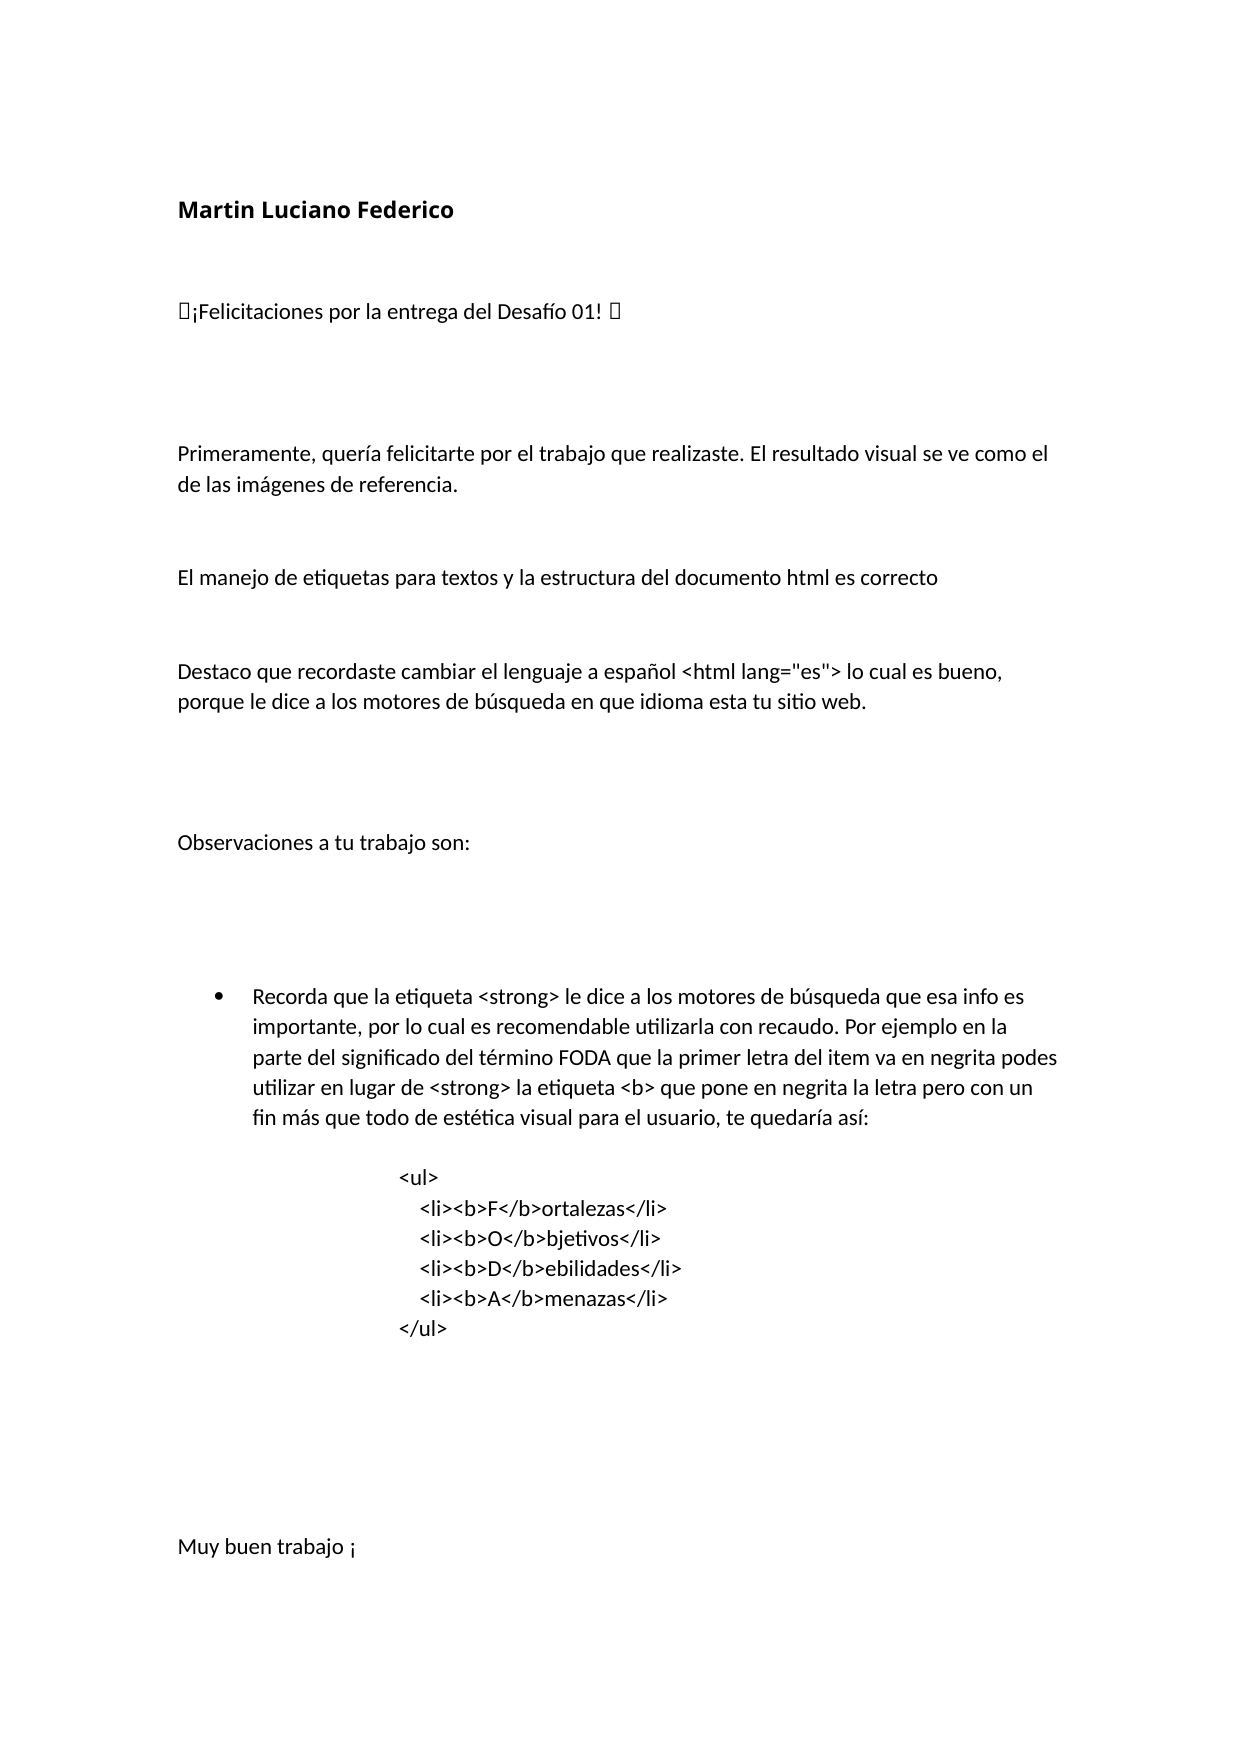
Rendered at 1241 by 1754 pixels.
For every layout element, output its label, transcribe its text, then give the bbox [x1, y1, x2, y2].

text Primeramente, quería felicitarte por el trabajo que realizaste. El resultado visual se ve como el de las imágenes de referencia. [177, 439, 1063, 498]
list <li><b>D</b>ebilidades</li> [398, 1254, 1063, 1282]
list </ul> [398, 1314, 1063, 1342]
text Muy buen trabajo ¡ [177, 1532, 1063, 1560]
text Observaciones a tu trabajo son: [177, 828, 1063, 856]
text 🎉¡Felicitaciones por la entrega del Desafío 01! 🎉 [177, 295, 1063, 327]
text El manejo de etiquetas para textos y la estructura del documento html es correcto [177, 563, 1063, 591]
list <li><b>A</b>menazas</li> [398, 1284, 1063, 1312]
list Recorda que la etiqueta <strong> le dice a los motores de búsqueda que esa info es importante, por lo cual es recomendable utilizarla con recaudo. Por ejemplo en la parte del significado del término FODA que la primer letra del item va en negrita podes utilizar en lugar de <strong> la etiqueta <b> que pone en negrita la letra pero con un fin más que todo de estética visual para el usuario, te quedaría así: [215, 982, 1063, 1131]
list <li><b>F</b>ortalezas</li> [398, 1194, 1063, 1222]
list <ul> [398, 1163, 1063, 1191]
list <li><b>O</b>bjetivos</li> [398, 1224, 1063, 1252]
text Martin Luciano Federico [177, 194, 1063, 226]
text Destaco que recordaste cambiar el lenguaje a español <html lang="es"> lo cual es bueno, porque le dice a los motores de búsqueda en que idioma esta tu sitio web. [177, 657, 1063, 715]
